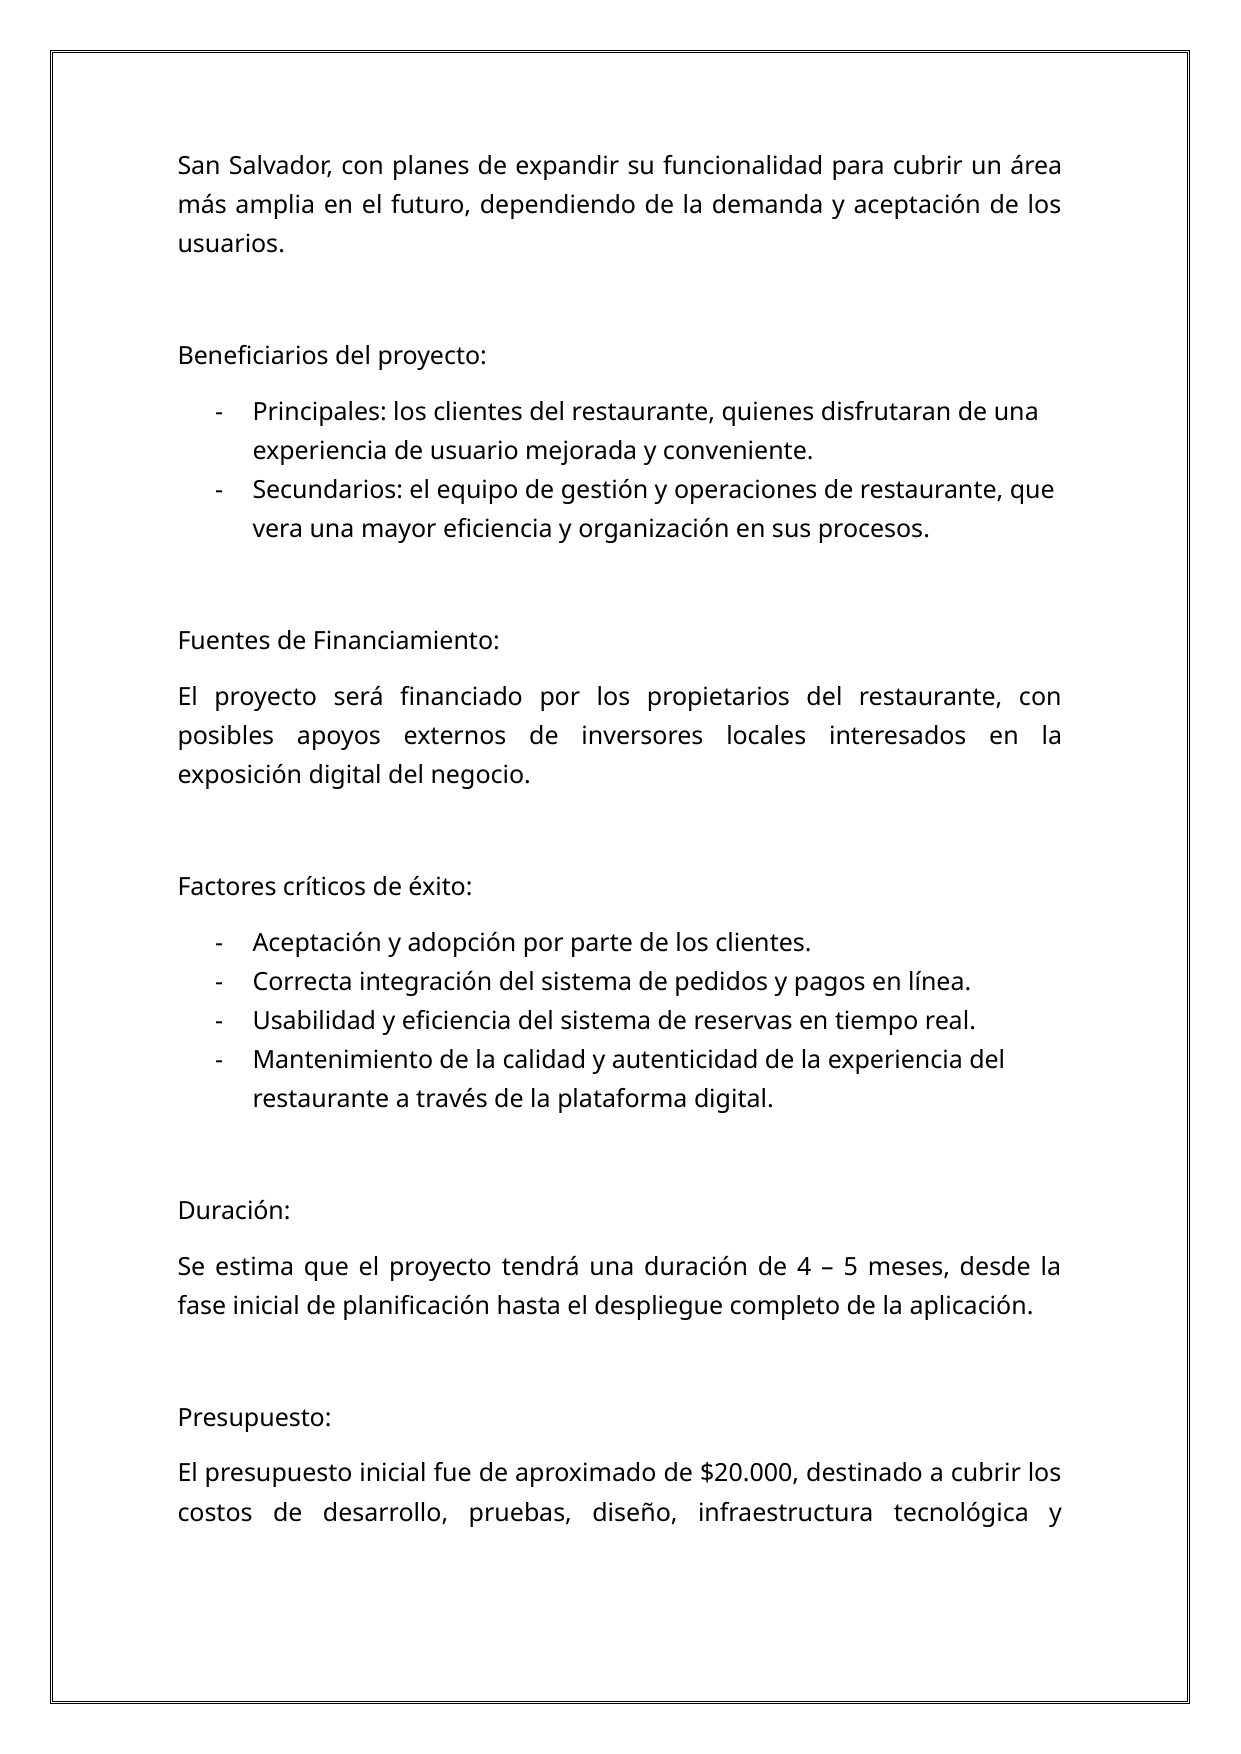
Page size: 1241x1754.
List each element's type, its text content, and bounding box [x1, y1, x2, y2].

list Principales: los clientes del restaurante, quienes disfrutaran de una experiencia de usuario mejorada y conveniente. [215, 393, 1063, 467]
text Factores críticos de éxito: [177, 868, 1063, 902]
text Fuentes de Financiamiento: [177, 623, 1063, 657]
text Se estima que el proyecto tendrá una duración de 4 – 5 meses, desde la fase inicial de planificación hasta el despliegue completo de la aplicación. [177, 1248, 1063, 1322]
text Beneficiarios del proyecto: [177, 338, 1063, 372]
text El proyecto será financiado por los propietarios del restaurante, con posibles apoyos externos de inversores locales interesados en la exposición digital del negocio. [177, 678, 1063, 791]
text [177, 1455, 1063, 1528]
text Presupuesto: [177, 1399, 1063, 1433]
list Mantenimiento de la calidad y autenticidad de la experiencia del restaurante a través de la plataforma digital. [215, 1042, 1063, 1115]
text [177, 148, 1063, 260]
list Usabilidad y eficiencia del sistema de reservas en tiempo real. [215, 1003, 1063, 1037]
list Aceptación y adopción por parte de los clientes. [215, 924, 1063, 958]
text Duración: [177, 1193, 1063, 1227]
list Correcta integración del sistema de pedidos y pagos en línea. [215, 963, 1063, 997]
list Secundarios: el equipo de gestión y operaciones de restaurante, que vera una mayor eficiencia y organización en sus procesos. [215, 472, 1063, 545]
